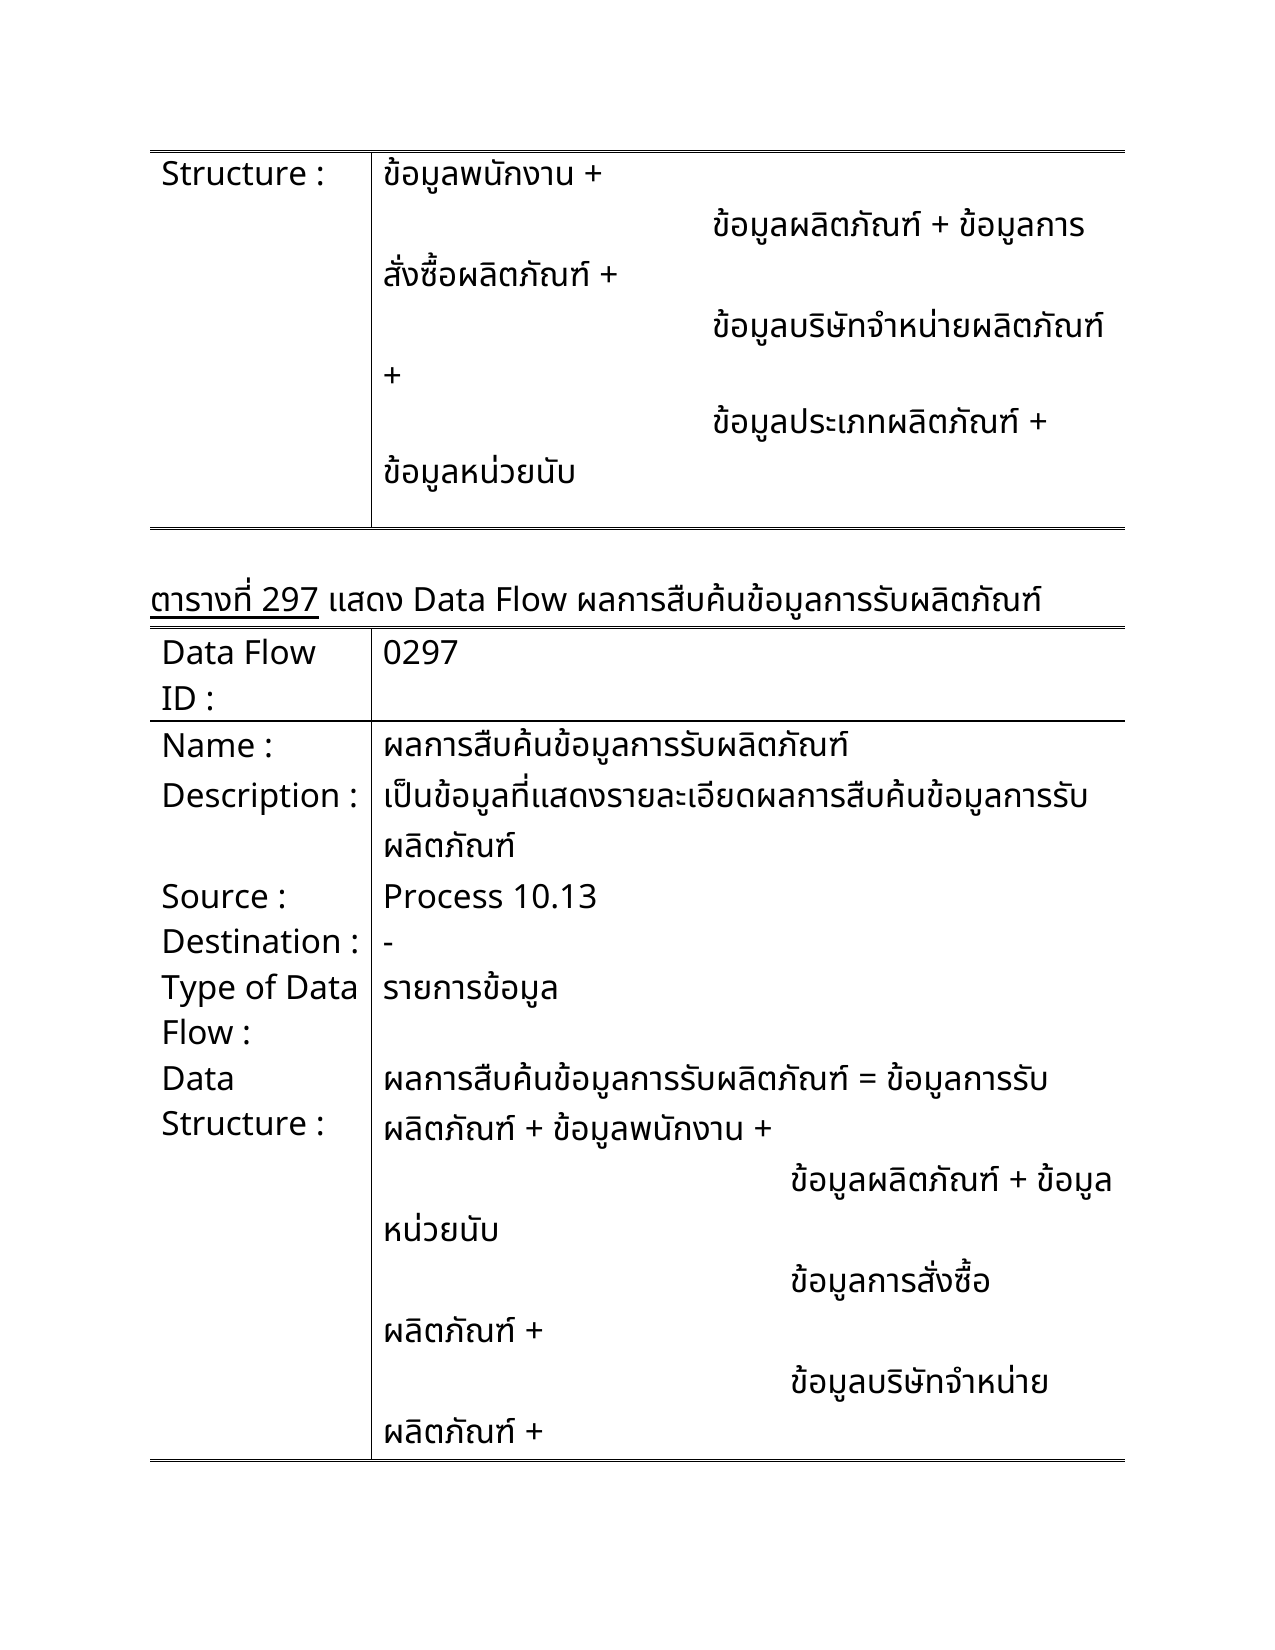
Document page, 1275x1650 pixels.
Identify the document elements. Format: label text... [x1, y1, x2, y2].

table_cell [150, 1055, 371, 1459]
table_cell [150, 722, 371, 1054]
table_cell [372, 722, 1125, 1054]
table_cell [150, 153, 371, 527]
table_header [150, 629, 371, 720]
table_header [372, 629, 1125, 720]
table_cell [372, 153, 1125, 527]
text ตารางที่ 297 แสดง Data Flow ผลการสืบค้นข้อมูลการรับผลิตภัณฑ์ [150, 575, 1125, 626]
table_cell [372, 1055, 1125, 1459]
